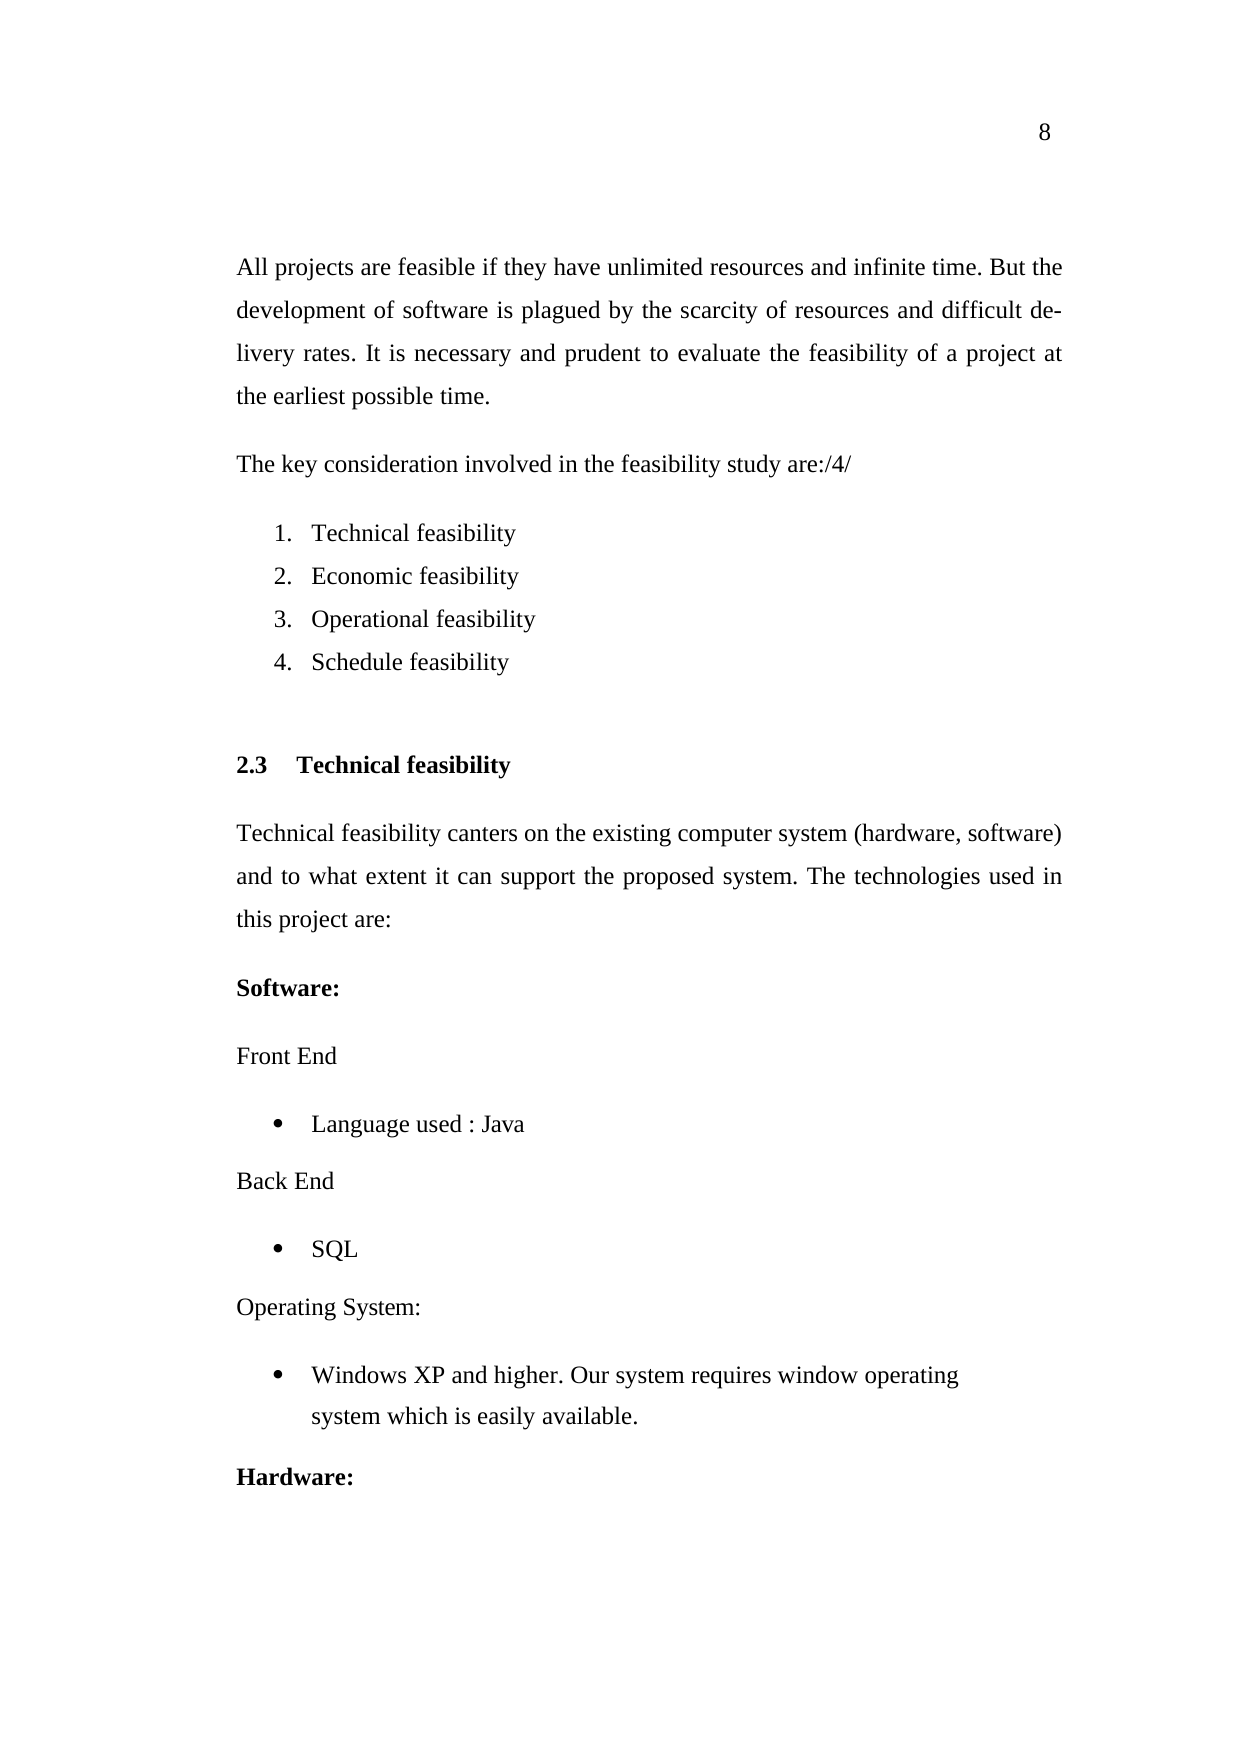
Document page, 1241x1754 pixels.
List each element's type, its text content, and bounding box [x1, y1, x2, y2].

list Economic feasibility [274, 561, 1188, 589]
list Technical feasibility [274, 518, 1188, 547]
list SQL Operating System: [236, 1234, 423, 1321]
list Language used : Java Back End [236, 1109, 526, 1195]
text Front End [236, 1041, 1188, 1069]
list Windows XP and higher. Our system requires window operating system which is easily available. [274, 1360, 1034, 1430]
text Software: [236, 973, 1188, 1002]
text The key consideration involved in the feasibility study are:/4/ [236, 449, 1188, 478]
subtitle Technical feasibility [236, 751, 1188, 779]
list Schedule feasibility [274, 647, 1188, 676]
text Hardware: [236, 1462, 1188, 1490]
text All projects are feasible if they have unlimited resources and infinite time. But the development of software is plagued by the scarcity of resources and difficult de- livery rates. It is necessary and prudent to evaluate the feasibility of a project at the earliest possible time. [236, 252, 1063, 410]
list Operational feasibility [274, 604, 1188, 633]
text Technical feasibility canters on the existing computer system (hardware, software) and to what extent it can support the proposed system. The technologies used in this project are: [236, 818, 1063, 933]
